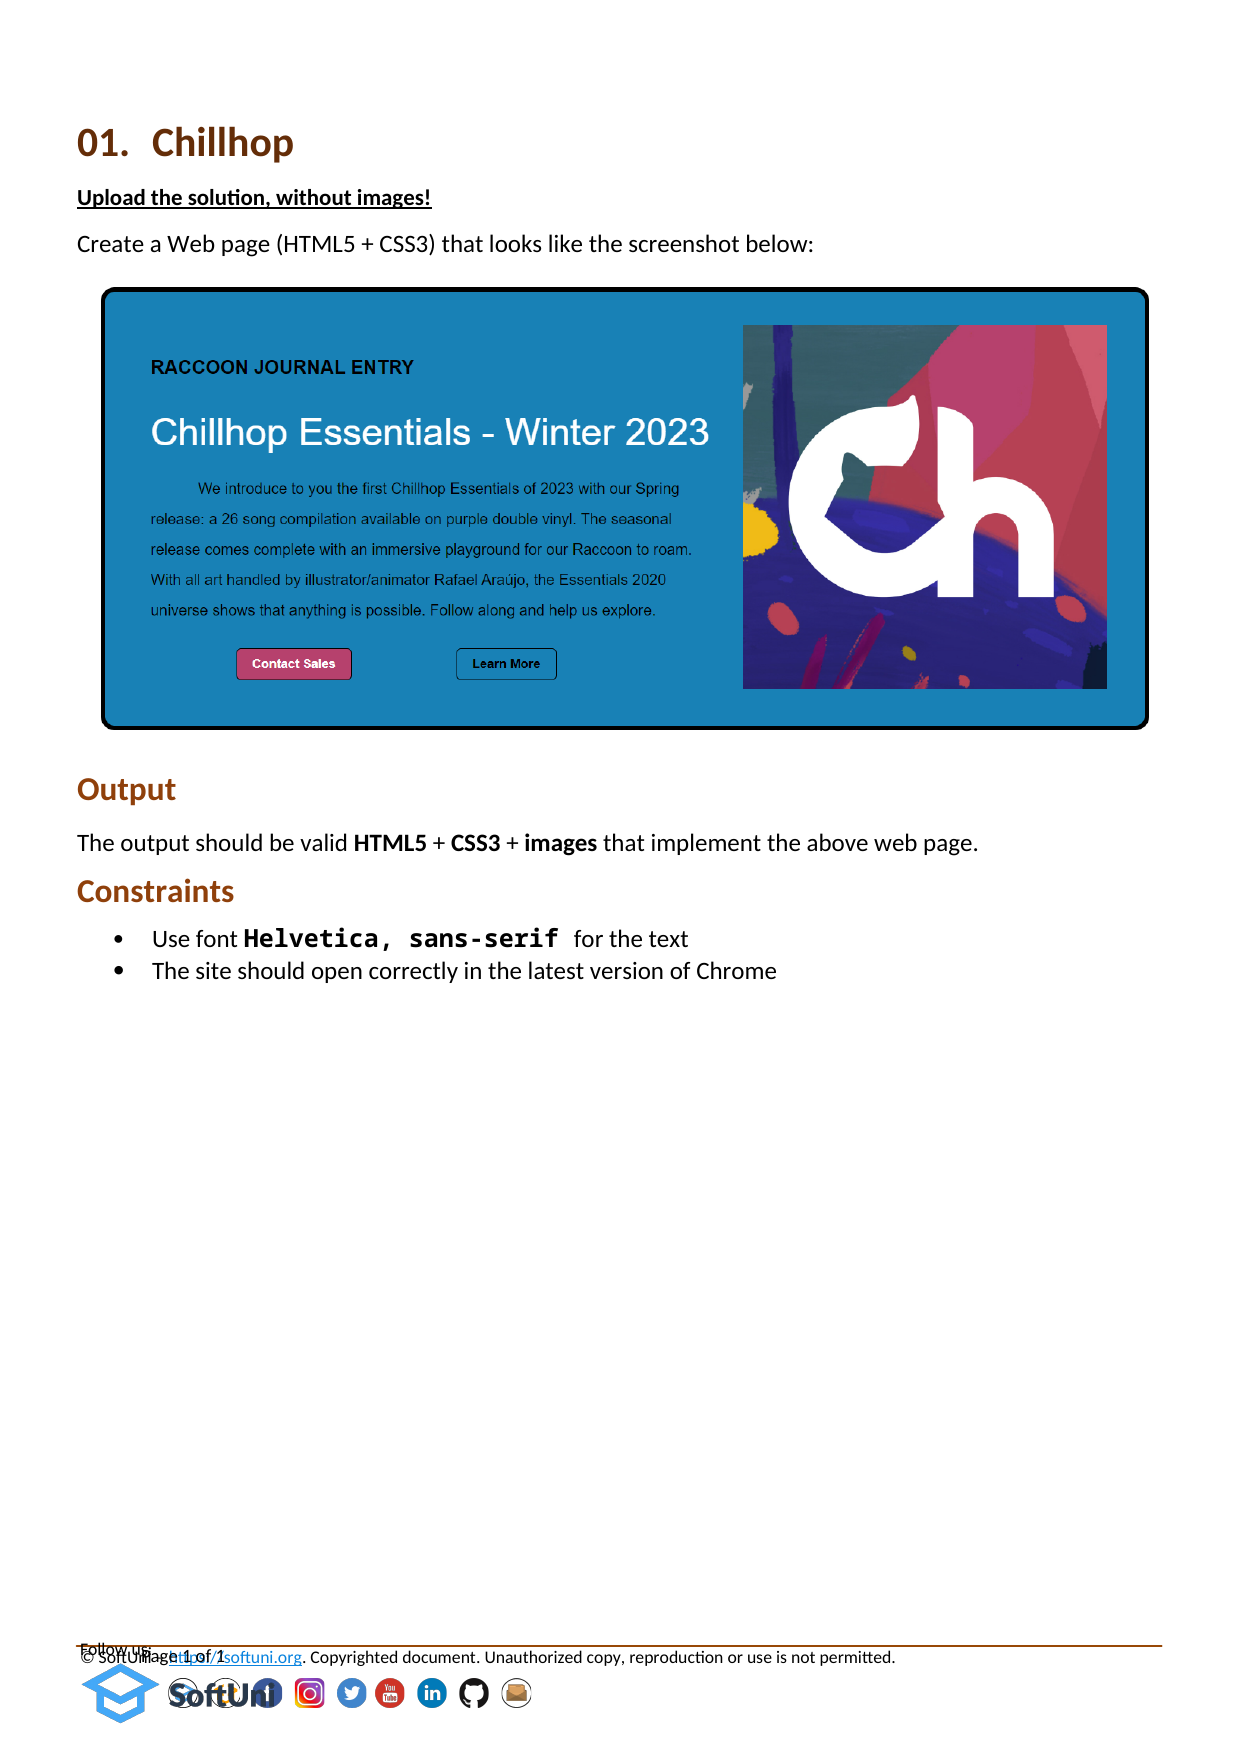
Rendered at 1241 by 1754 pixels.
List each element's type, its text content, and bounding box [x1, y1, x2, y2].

list The site should open correctly in the latest version of Chrome [114, 955, 1163, 986]
text Create a Web page (HTML5 + CSS3) that looks like the screenshot below: [77, 228, 1163, 258]
picture [417, 1699, 426, 1708]
subtitle Constraints [77, 870, 1163, 911]
picture [438, 1699, 447, 1708]
picture [417, 1678, 426, 1687]
picture [337, 1678, 367, 1708]
picture [438, 1678, 447, 1687]
text Upload the solution, without images! [77, 183, 1163, 211]
text The output should be valid HTML5 + CSS3 + images that implement the above web page. [77, 827, 1163, 858]
picture [76, 270, 1164, 752]
picture [459, 1678, 489, 1708]
picture [294, 1678, 325, 1708]
picture [75, 1658, 283, 1729]
picture [501, 1678, 532, 1708]
list Use font Helvetica, sans-serif for the text [114, 921, 1163, 955]
picture [431, 1690, 440, 1700]
picture [375, 1678, 405, 1708]
subtitle Chillhop [77, 116, 1163, 167]
subtitle Output [77, 768, 1163, 809]
